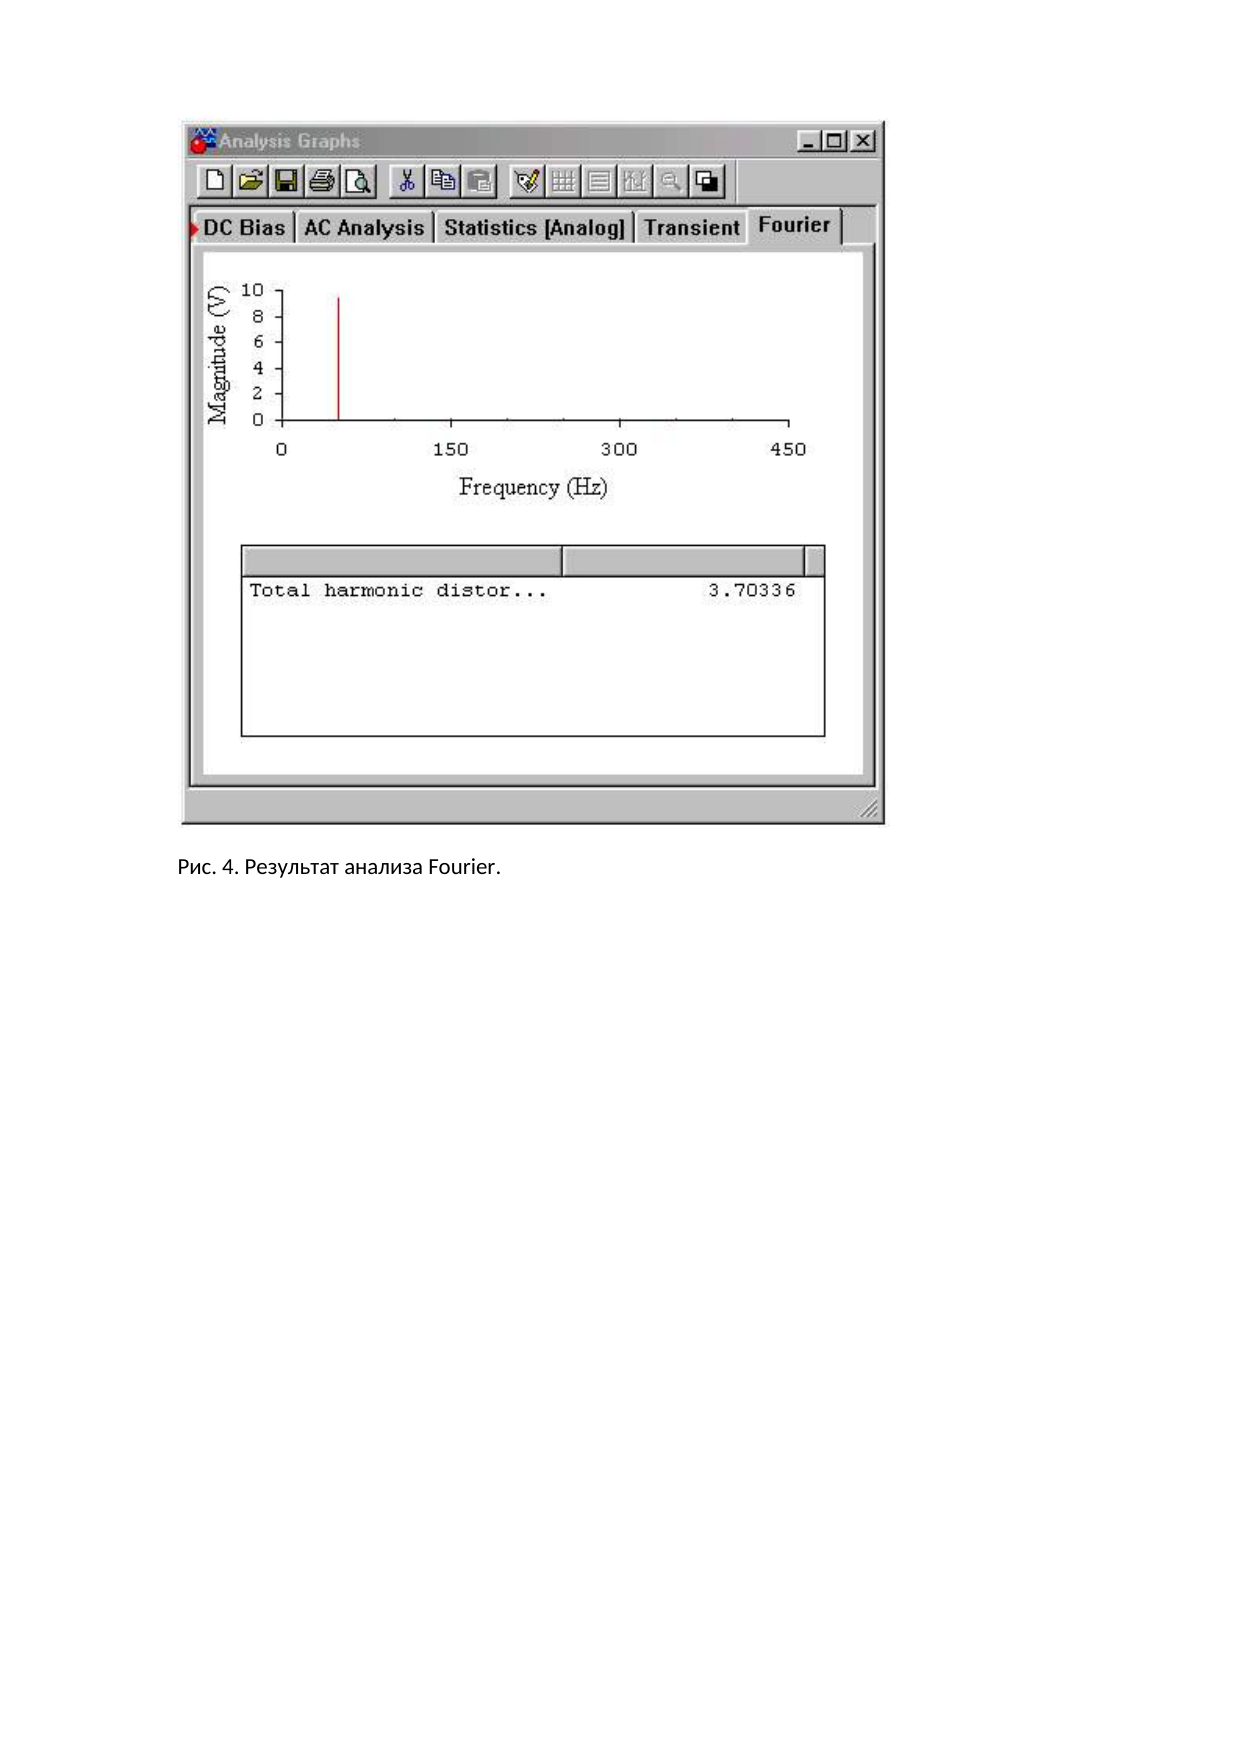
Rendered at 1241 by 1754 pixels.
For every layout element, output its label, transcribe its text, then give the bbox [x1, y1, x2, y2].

picture [177, 118, 893, 828]
text Рис. 4. Результат анализа Fourier. [177, 852, 1152, 881]
